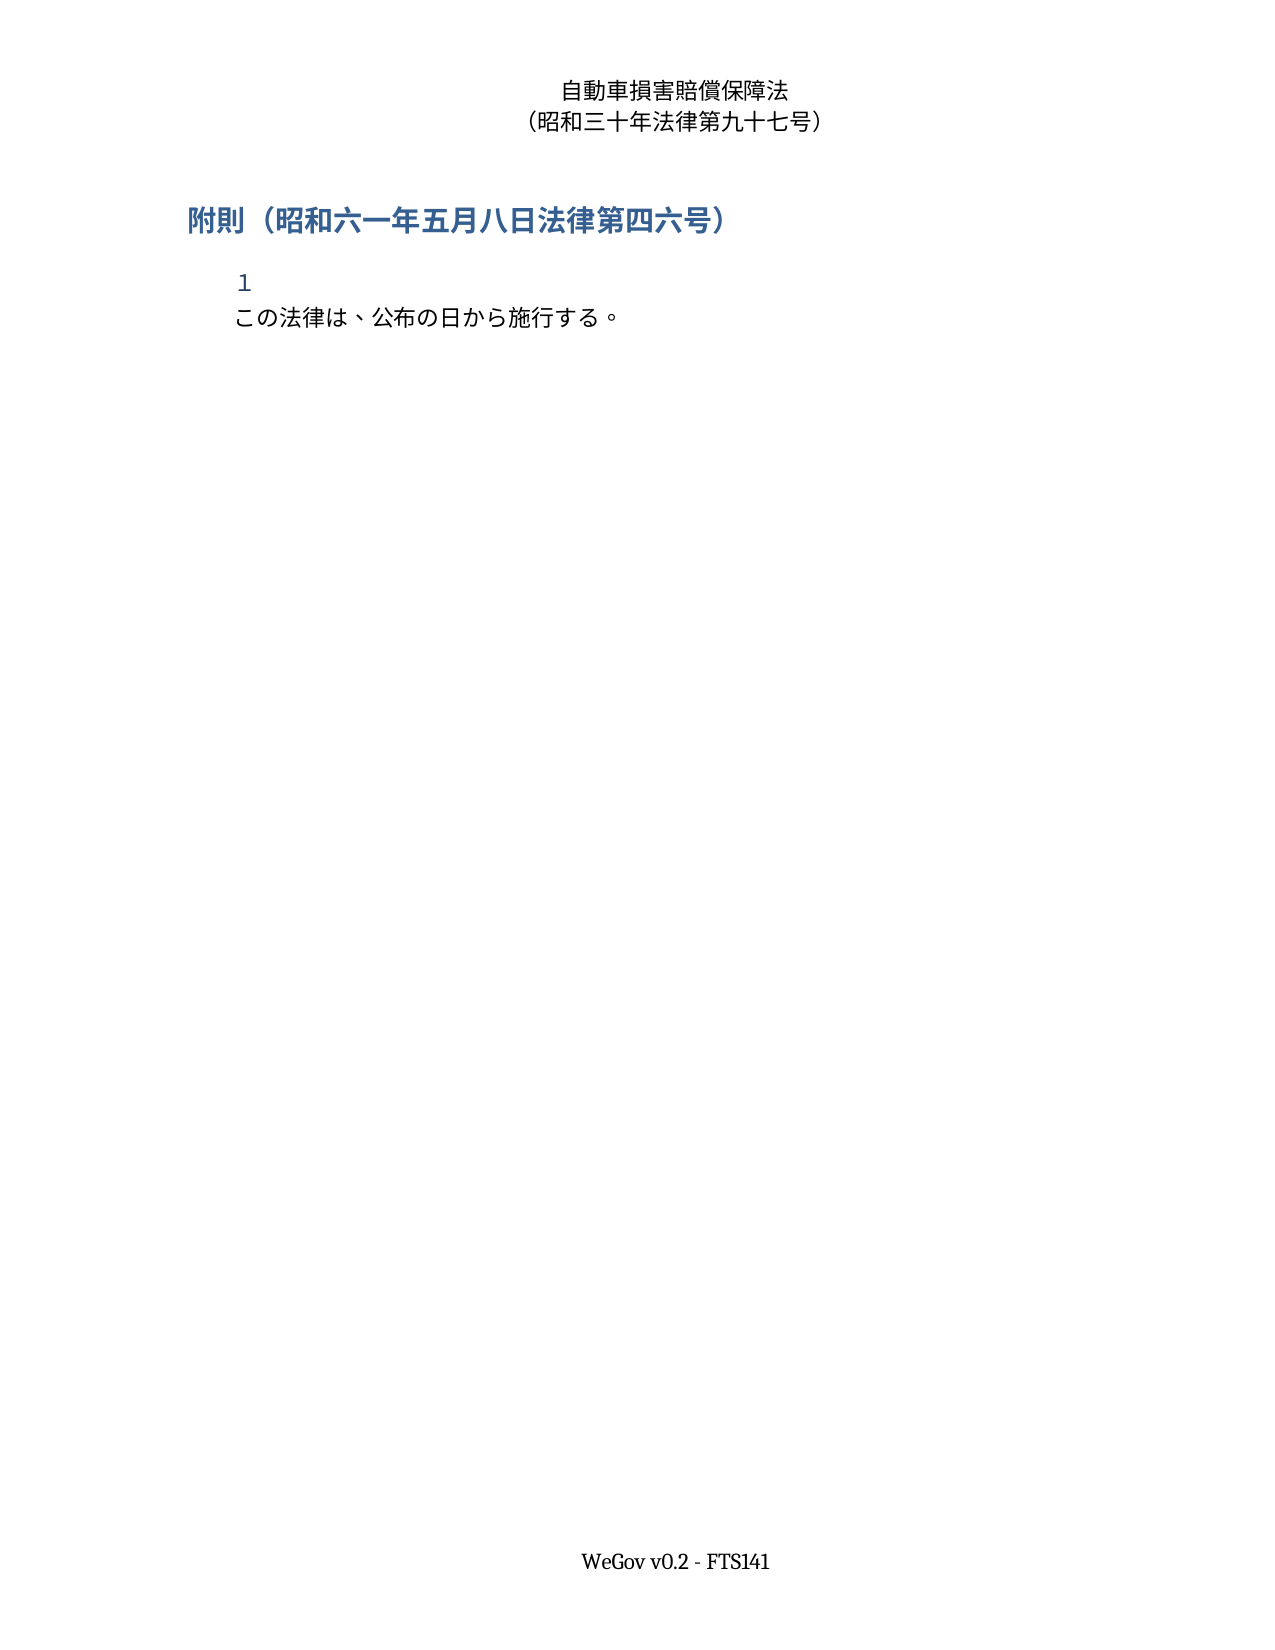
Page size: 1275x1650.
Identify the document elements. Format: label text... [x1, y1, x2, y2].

text この法律は、公布の日から施行する。 [233, 302, 1087, 334]
subtitle 附則（昭和六一年五月八日法律第四六号） [187, 200, 1087, 240]
subtitle １ [233, 266, 1087, 298]
